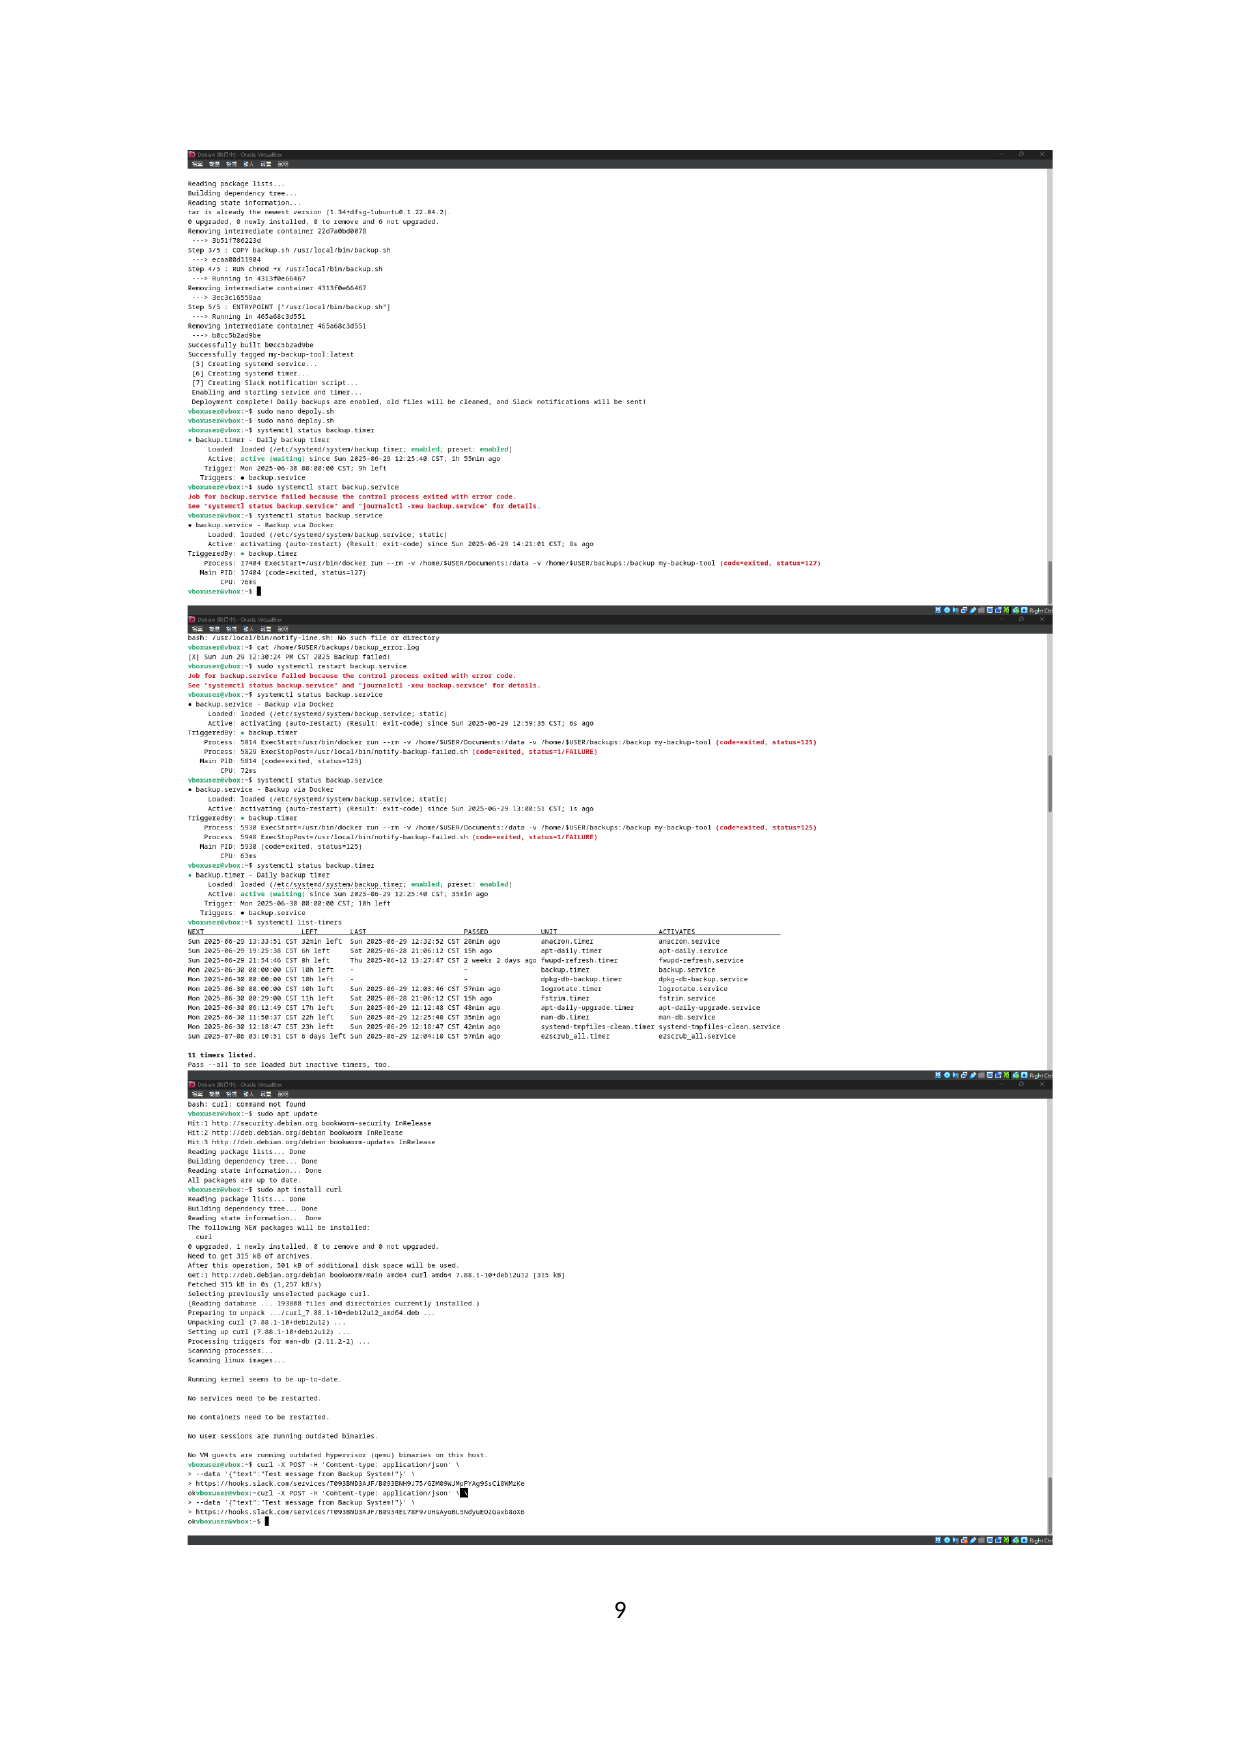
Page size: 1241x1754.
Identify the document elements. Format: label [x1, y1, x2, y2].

picture [187, 150, 1053, 1545]
